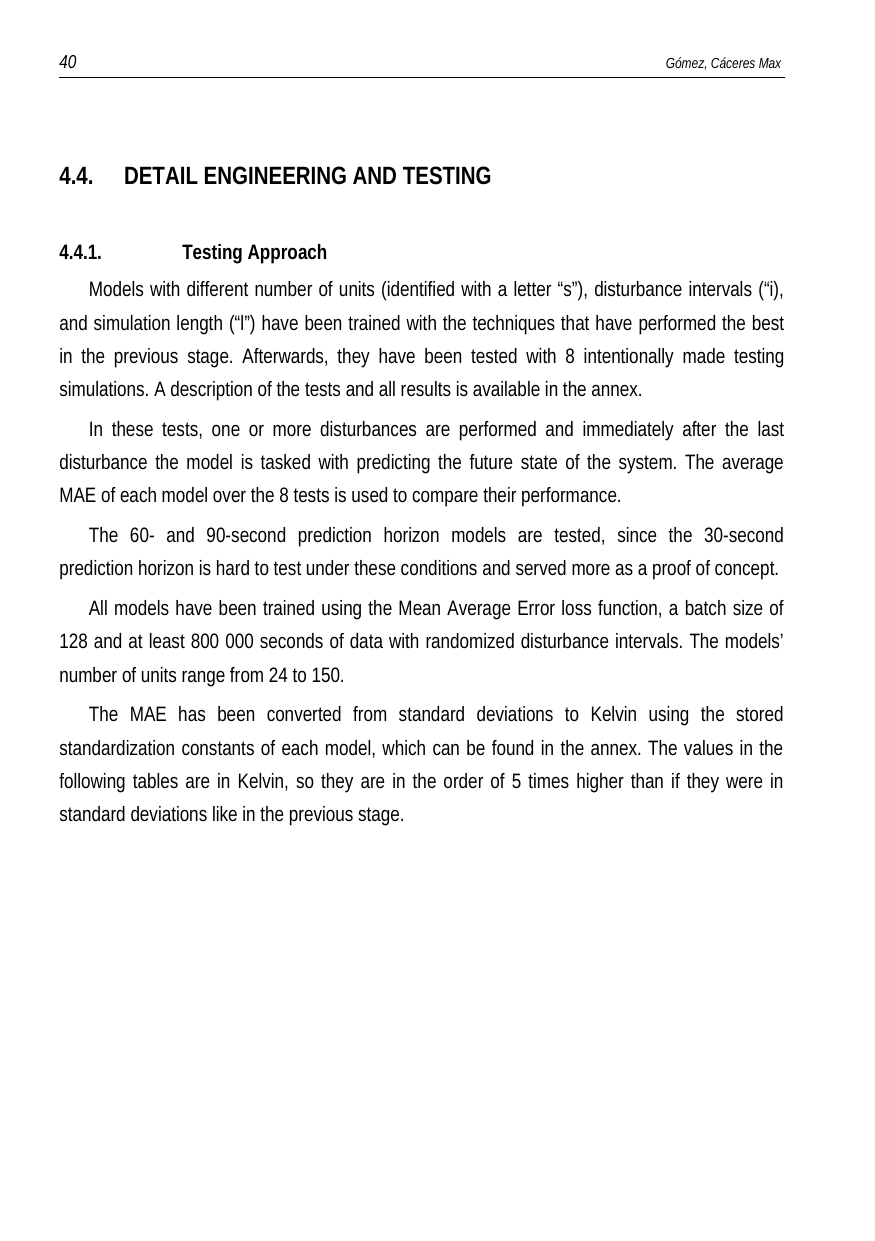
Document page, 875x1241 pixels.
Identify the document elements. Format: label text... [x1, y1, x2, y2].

text Detail Engineering and Testing [59, 161, 785, 190]
text All models have been trained using the Mean Average Error loss function, a batch size of 128 and at least 800 000 seconds of data with randomized disturbance intervals. The models’ number of units range from 24 to 150. [59, 589, 785, 689]
text Models with different number of units (identified with a letter “s”), disturbance intervals (“i), and simulation length (“l”) have been trained with the techniques that have performed the best in the previous stage. Afterwards, they have been tested with 8 intentionally made testing simulations. A description of the tests and all results is available in the annex. [59, 270, 785, 403]
text In these tests, one or more disturbances are performed and immediately after the last disturbance the model is tasked with predicting the future state of the system. The average MAE of each model over the 8 tests is used to compare their performance. [59, 409, 785, 509]
text Testing Approach [59, 240, 785, 264]
text The 60- and 90-second prediction horizon models are tested, since the 30-second prediction horizon is hard to test under these conditions and served more as a proof of concept. [59, 516, 785, 582]
text The MAE has been converted from standard deviations to Kelvin using the stored standardization constants of each model, which can be found in the annex. The values in the following tables are in Kelvin, so they are in the order of 5 times higher than if they were in standard deviations like in the previous stage. [59, 695, 785, 828]
